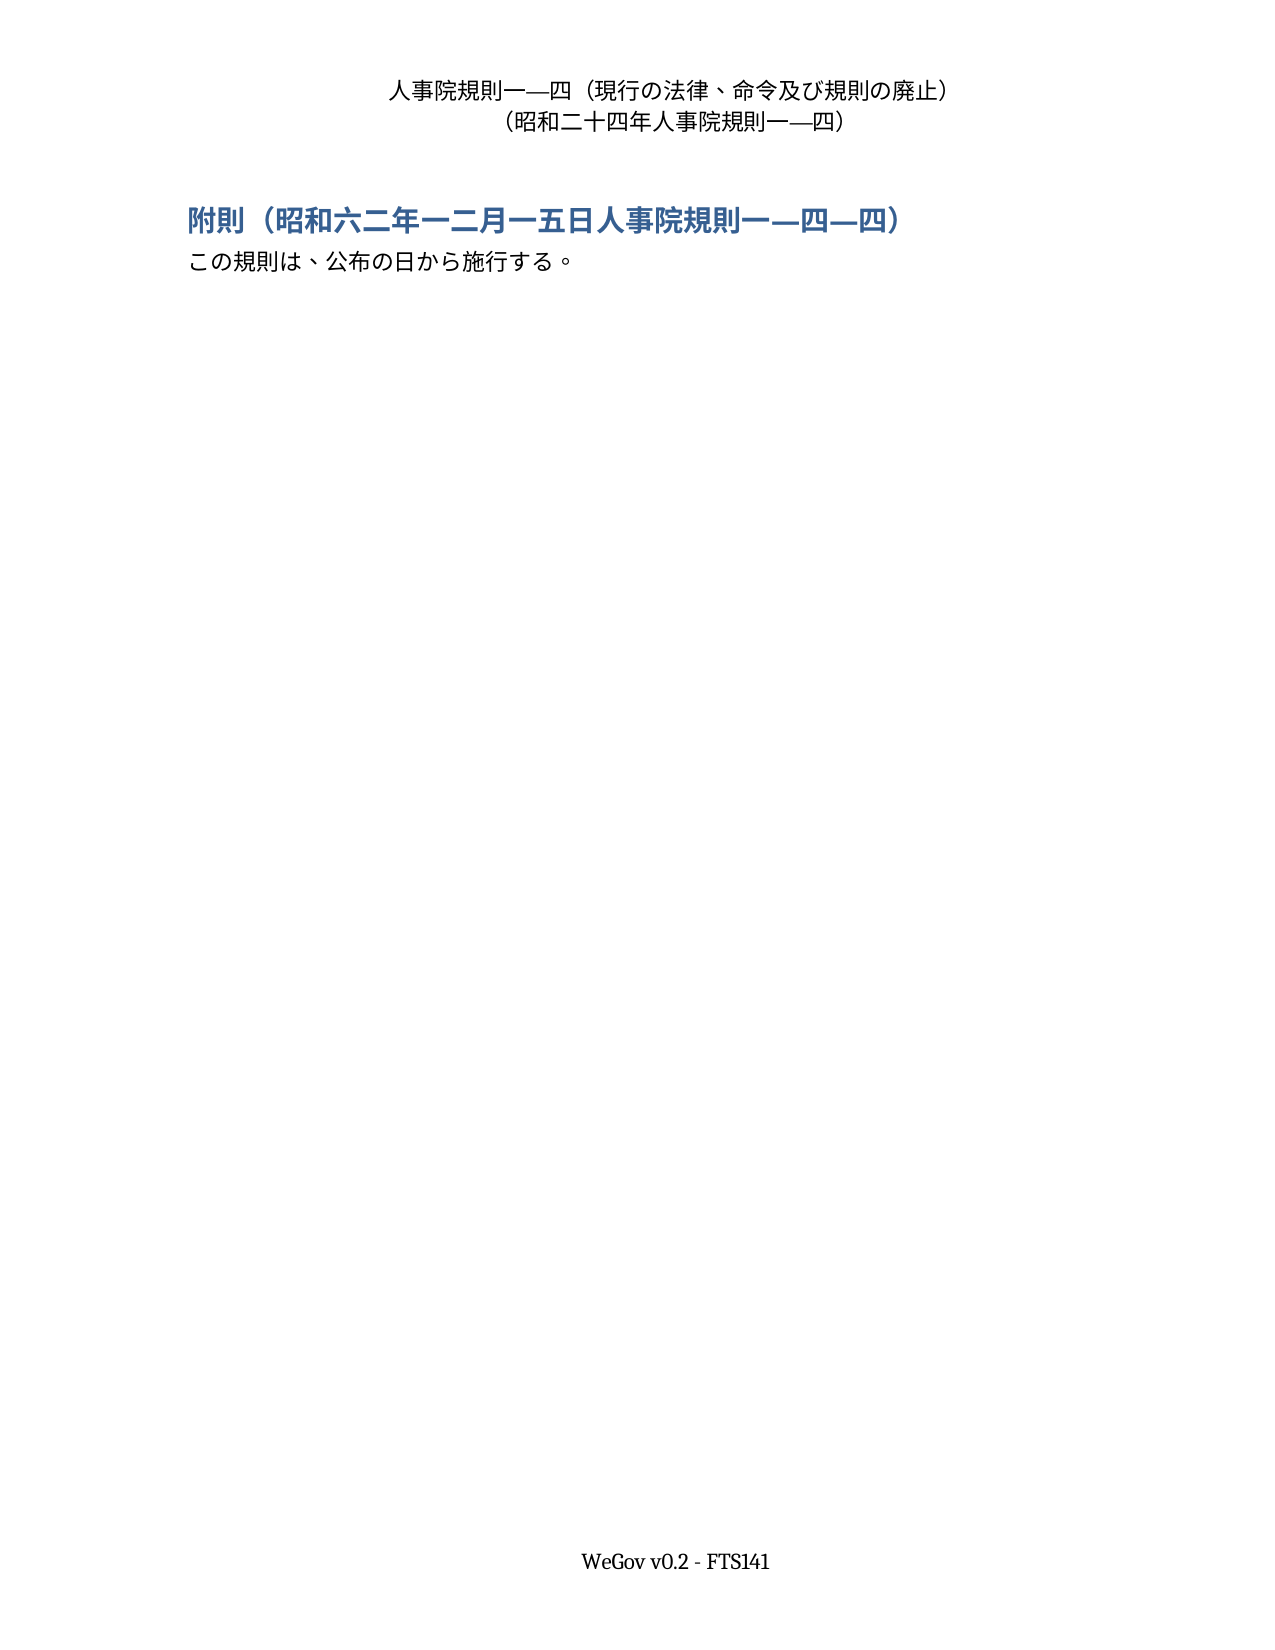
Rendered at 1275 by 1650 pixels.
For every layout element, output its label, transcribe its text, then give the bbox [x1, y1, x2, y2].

text この規則は、公布の日から施行する。 [187, 246, 1087, 277]
subtitle 附則（昭和六二年一二月一五日人事院規則一―四―四） [187, 200, 1087, 240]
